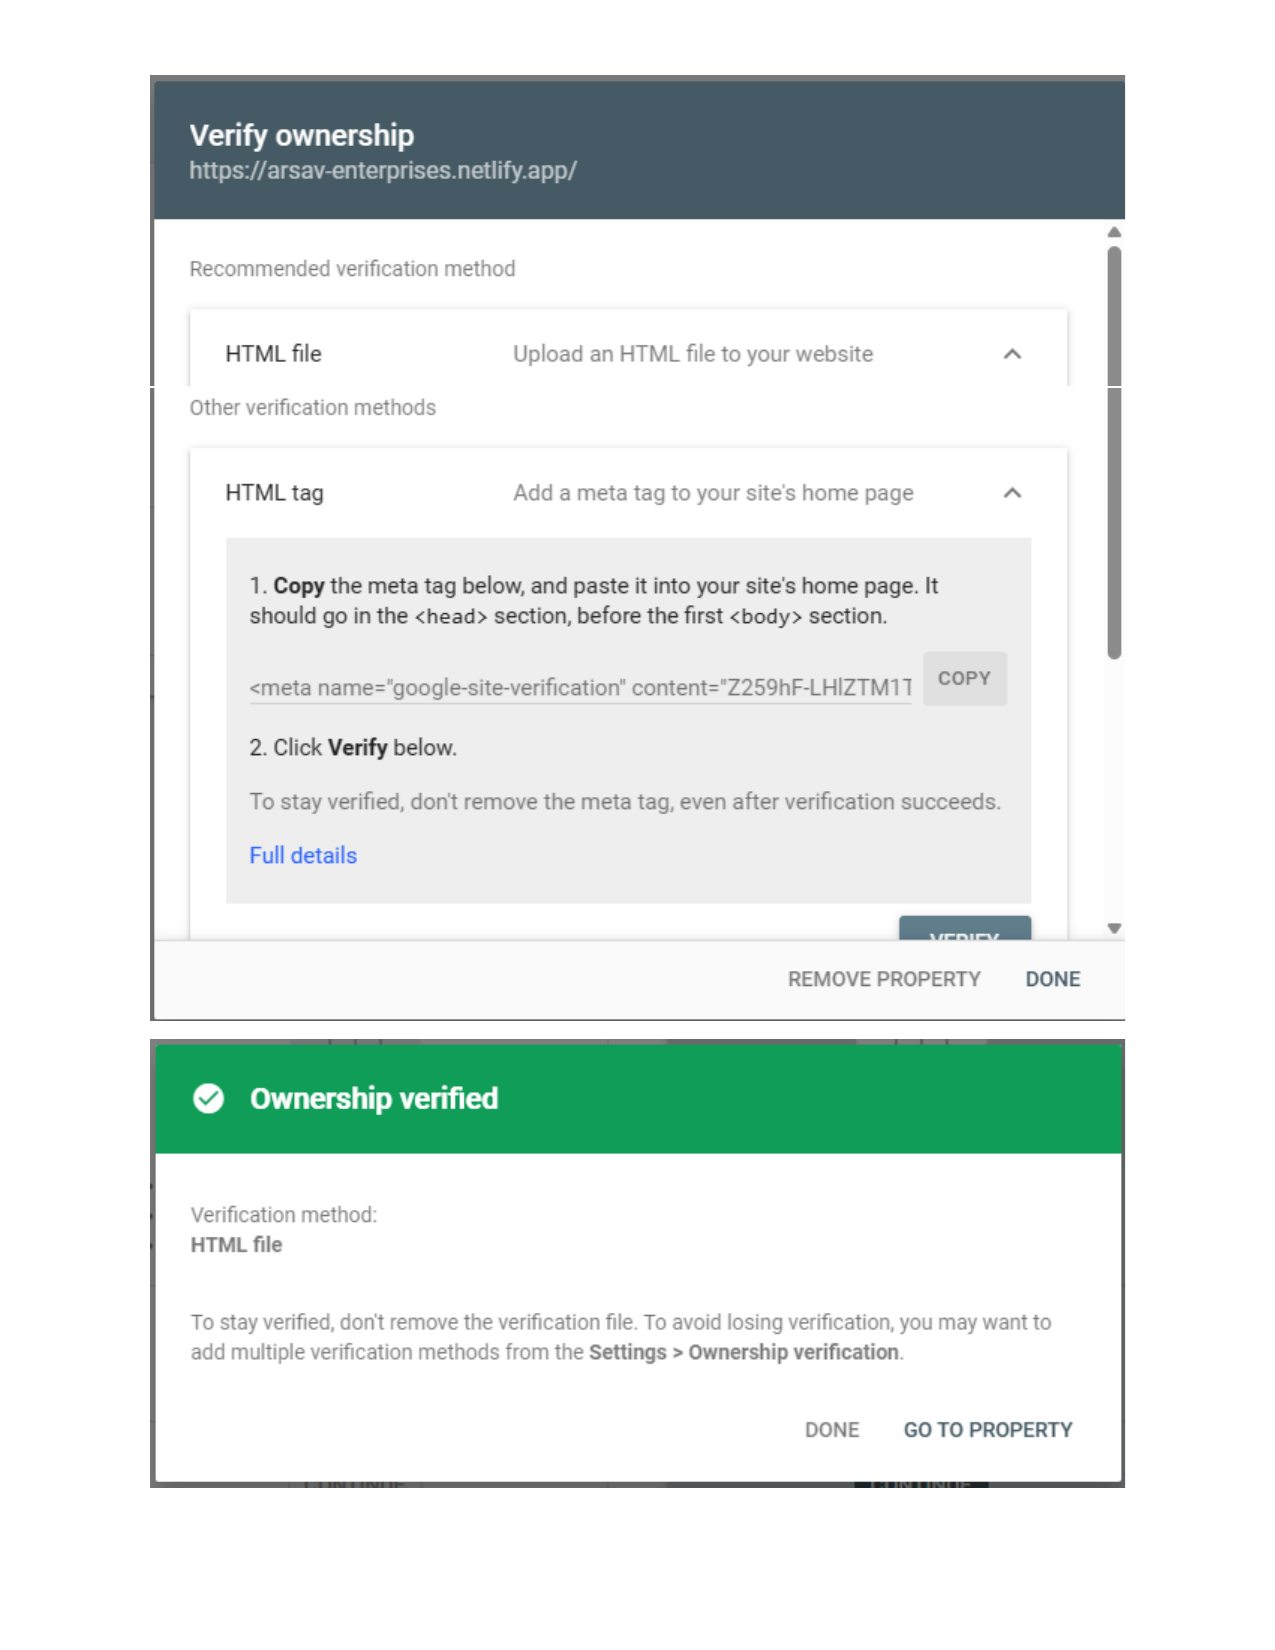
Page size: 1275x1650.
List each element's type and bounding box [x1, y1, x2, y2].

picture [150, 388, 1125, 1021]
picture [150, 75, 1125, 386]
picture [150, 1039, 1125, 1488]
